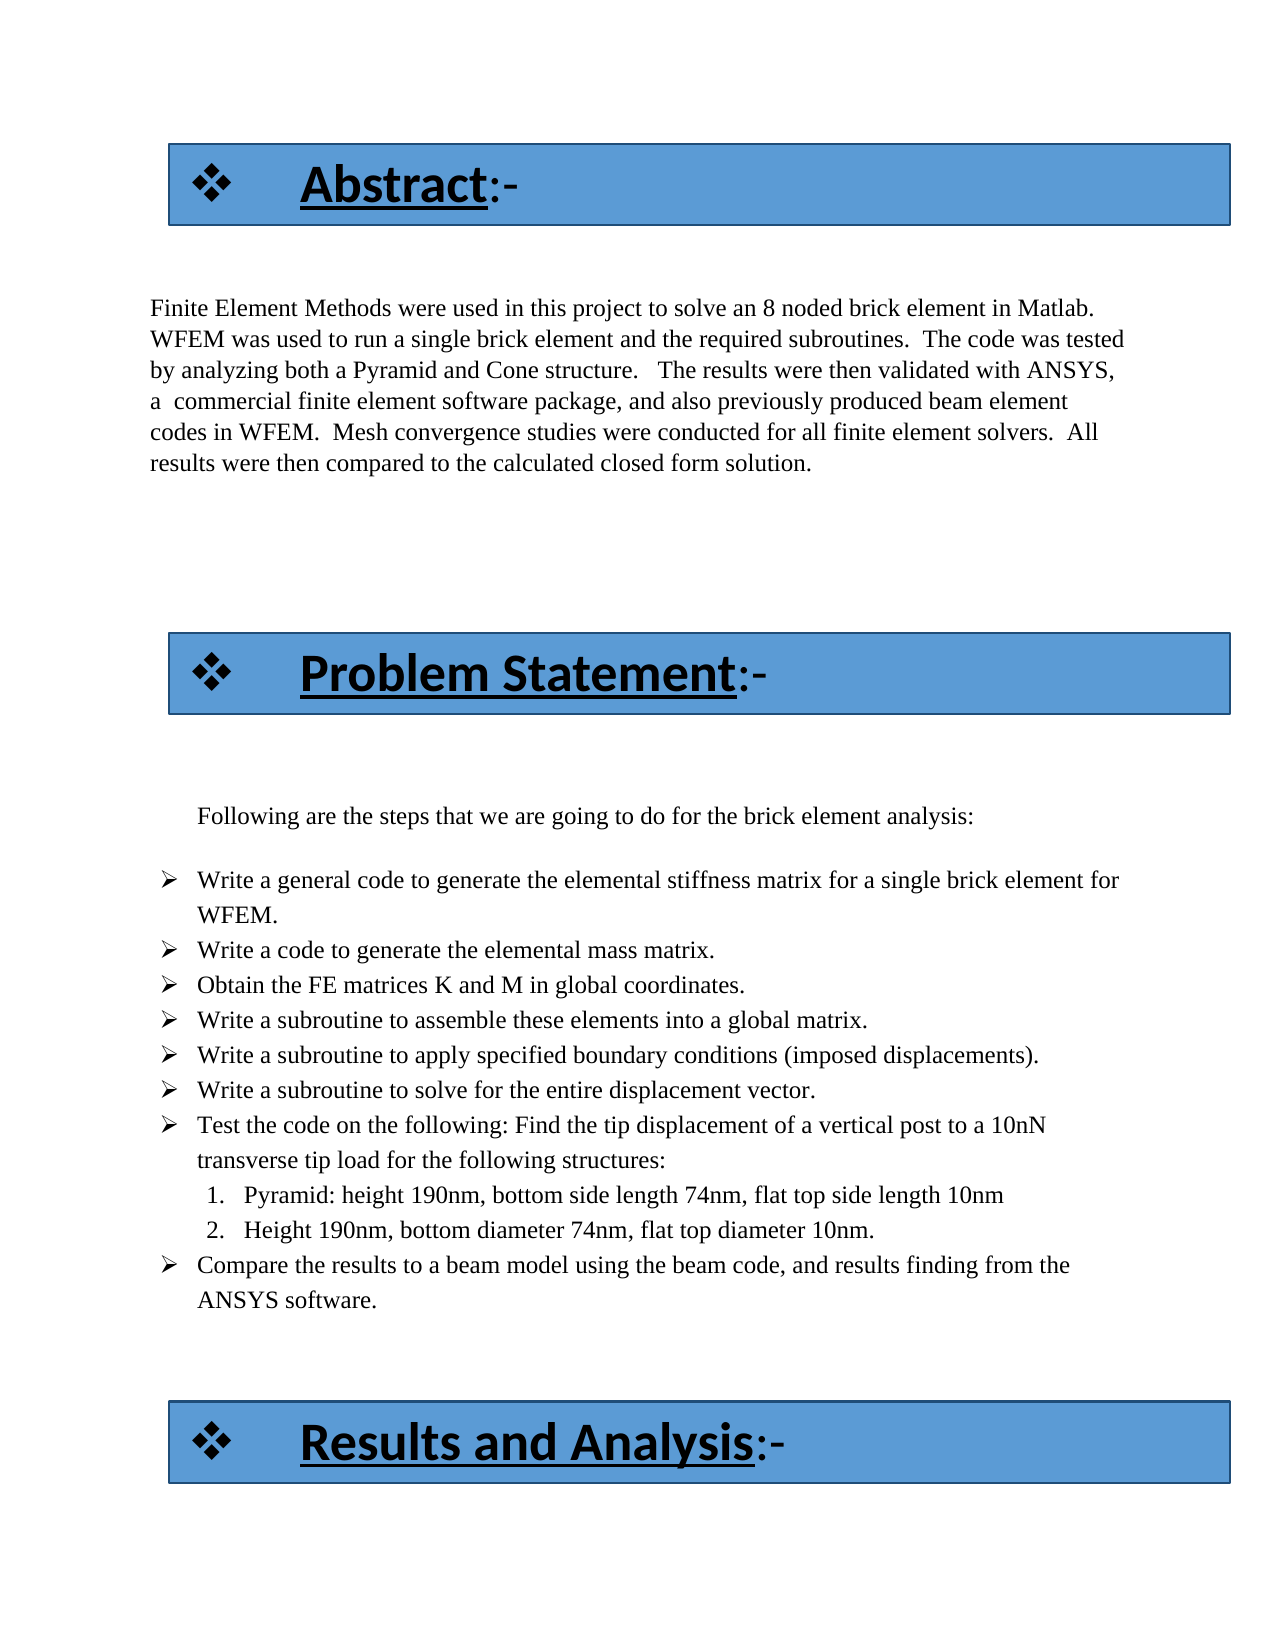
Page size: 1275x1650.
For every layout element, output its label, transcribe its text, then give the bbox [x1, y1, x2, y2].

list Compare the results to a beam model using the beam code, and results finding from the ANSYS software. [159, 1244, 1125, 1314]
list Write a code to generate the elemental mass matrix. [159, 929, 1125, 964]
list Write a general code to generate the elemental stiffness matrix for a single brick element for WFEM. [159, 859, 1125, 929]
list Obtain the FE matrices K and M in global coordinates. [159, 964, 1125, 999]
list Problem Statement:- [187, 639, 1125, 705]
text Following are the steps that we are going to do for the brick element analysis: [197, 795, 1125, 830]
text Finite Element Methods were used in this project to solve an 8 noded brick element in Matlab. WFEM was used to run a single brick element and the required subroutines. The code was tested by analyzing both a Pyramid and Cone structure. The results were then validated with ANSYS, a commercial finite element software package, and also previously produced beam element codes in WFEM. Mesh convergence studies were conducted for all finite element solvers. All results were then compared to the calculated closed form solution. [150, 293, 1125, 477]
list Test the code on the following: Find the tip displacement of a vertical post to a 10nN transverse tip load for the following structures: [159, 1104, 1125, 1174]
list Write a subroutine to solve for the entire displacement vector. [159, 1069, 1125, 1104]
list Results and Analysis:- [187, 1408, 1125, 1474]
list Pyramid: height 190nm, bottom side length 74nm, flat top side length 10nm [206, 1174, 1125, 1209]
list Height 190nm, bottom diameter 74nm, flat top diameter 10nm. [206, 1209, 1125, 1244]
list Write a subroutine to apply specified boundary conditions (imposed displacements). [159, 1034, 1125, 1069]
list Abstract:- [187, 150, 1125, 216]
list Write a subroutine to assemble these elements into a global matrix. [159, 999, 1125, 1034]
